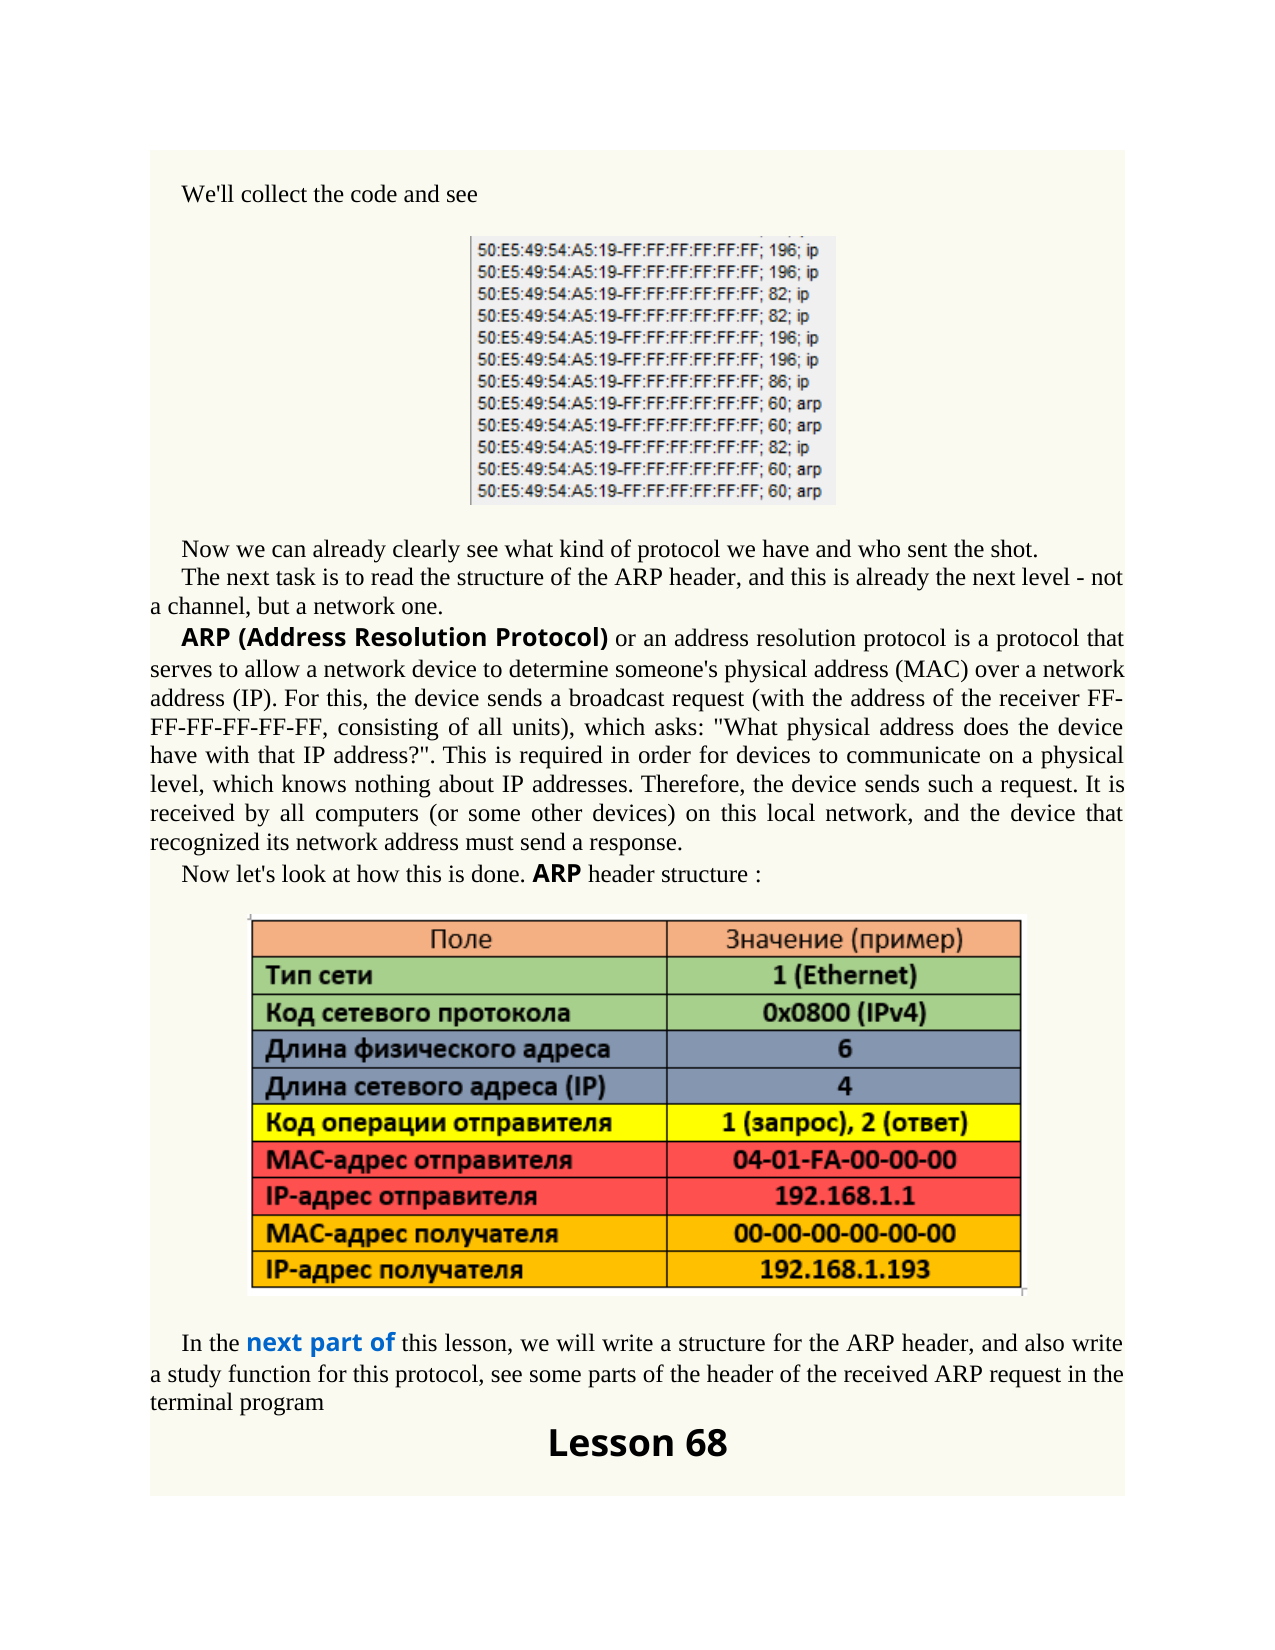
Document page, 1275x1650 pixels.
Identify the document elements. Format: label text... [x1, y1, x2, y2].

text Now we can already clearly see what kind of protocol we have and who sent the shot. [150, 534, 1125, 562]
text In the next part of this lesson, we will write a structure for the ARP header, and also write a study function for this protocol, see some parts of the header of the received ARP request in the terminal program [150, 1324, 1125, 1416]
picture [470, 236, 836, 505]
text The next task is to read the structure of the ARP header, and this is already the next level - not a channel, but a network one. [150, 562, 1125, 620]
text Lesson 68 [150, 1416, 1125, 1467]
text ARP (Address Resolution Protocol) or an address resolution protocol is a protocol that serves to allow a network device to determine someone's physical address (MAC) over a network address (IP). For this, the device sends a broadcast request (with the address of the receiver FF-FF-FF-FF-FF-FF, consisting of all units), which asks: "What physical address does the device have with that IP address?". This is required in order for devices to communicate on a physical level, which knows nothing about IP addresses. Therefore, the device sends such a request. It is received by all computers (or some other devices) on this local network, and the device that recognized its network address must send a response. [150, 620, 1125, 855]
text We'll collect the code and see [150, 179, 1125, 207]
text Now let's look at how this is done. ARP header structure : [150, 855, 1125, 889]
picture [247, 914, 1028, 1296]
